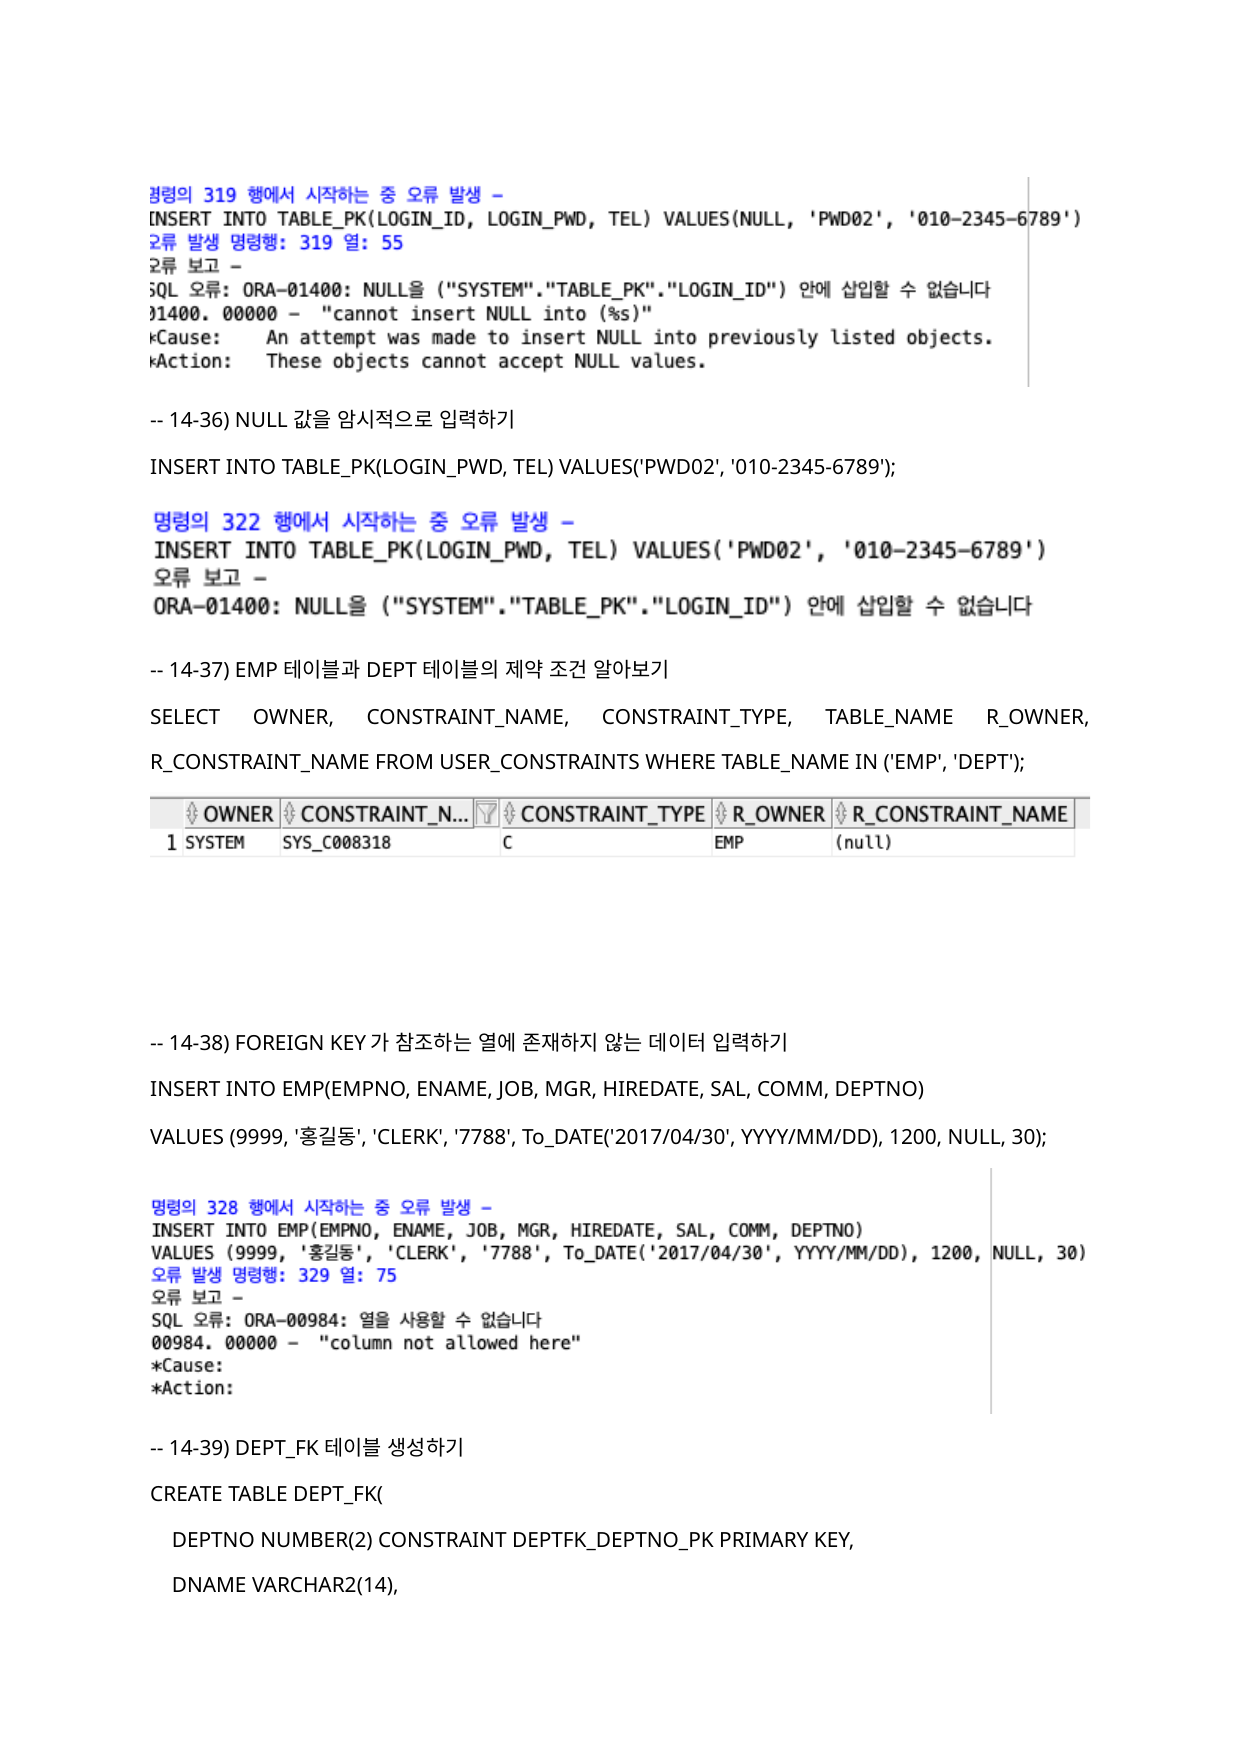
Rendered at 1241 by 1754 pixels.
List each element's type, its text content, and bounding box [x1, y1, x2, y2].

text -- 14-38) FOREIGN KEY가 참조하는 열에 존재하지 않는 데이터 입력하기 [150, 1026, 1090, 1056]
text -- 14-39) DEPT_FK 테이블 생성하기 [150, 1431, 1090, 1461]
text DNAME VARCHAR2(14), [150, 1570, 1090, 1599]
text INSERT INTO EMP(EMPNO, ENAME, JOB, MGR, HIREDATE, SAL, COMM, DEPTNO) [150, 1074, 1090, 1103]
text VALUES (9999, '홍길동', 'CLERK', '7788', To_DATE('2017/04/30', YYYY/MM/DD), 1200, NULL, 30); [150, 1120, 1090, 1150]
text -- 14-37) EMP 테이블과 DEPT 테이블의 제약 조건 알아보기 [150, 653, 1090, 684]
text INSERT INTO TABLE_PK(LOGIN_PWD, TEL) VALUES('PWD02', '010-2345-6789'); [150, 452, 1090, 481]
text -- 14-36) NULL 값을 암시적으로 입력하기 [150, 404, 1090, 434]
text DEPTNO NUMBER(2) CONSTRAINT DEPTFK_DEPTNO_PK PRIMARY KEY, [150, 1525, 1090, 1553]
text SELECT OWNER, CONSTRAINT_NAME, CONSTRAINT_TYPE, TABLE_NAME R_OWNER, R_CONSTRAINT_NAME FROM USER_CONSTRAINTS WHERE TABLE_NAME IN ('EMP', 'DEPT'); [150, 702, 1090, 776]
picture [150, 497, 1091, 637]
picture [150, 177, 1091, 387]
picture [150, 792, 1091, 873]
text CREATE TABLE DEPT_FK( [150, 1479, 1090, 1508]
picture [150, 1168, 1091, 1414]
